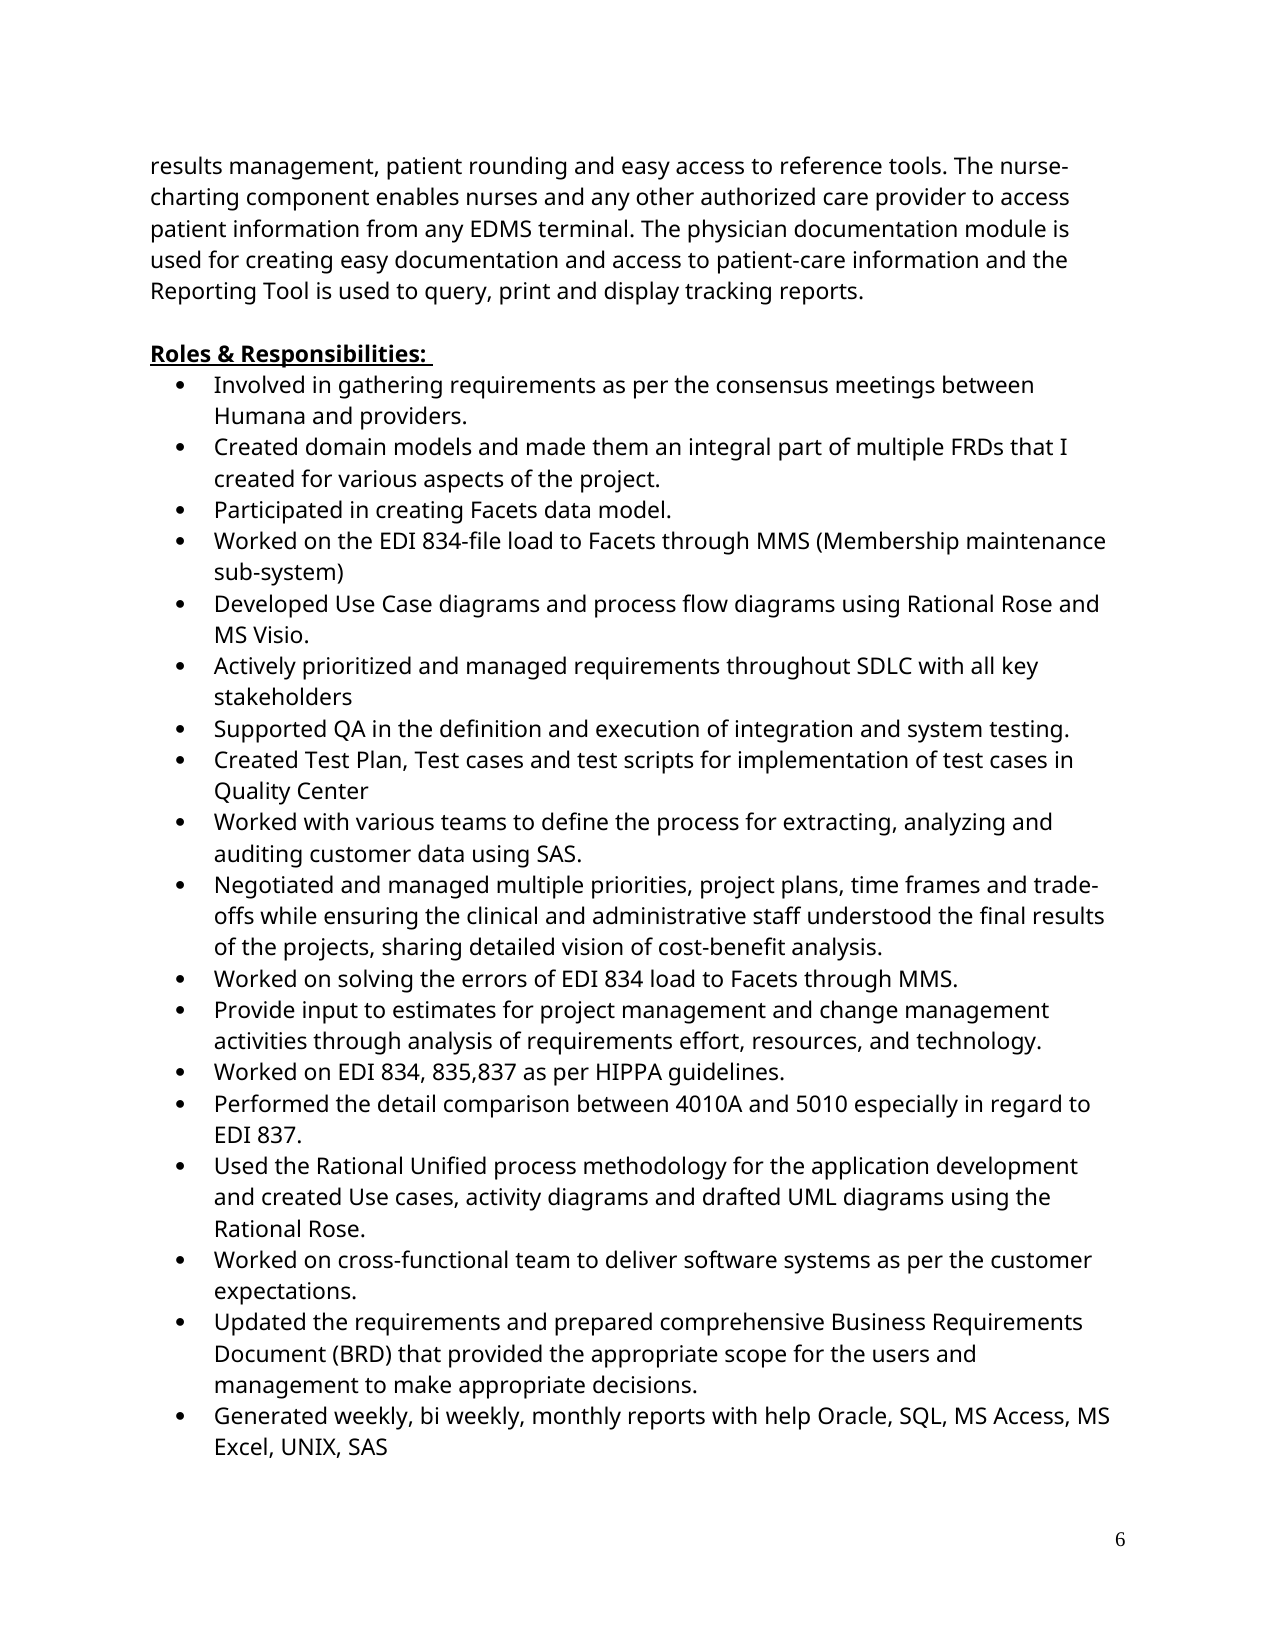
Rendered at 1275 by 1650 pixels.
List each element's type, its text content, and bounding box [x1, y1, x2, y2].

list Worked on solving the errors of EDI 834 load to Facets through MMS. [176, 962, 1125, 994]
list Involved in gathering requirements as per the consensus meetings between Humana and providers. [176, 369, 1125, 431]
list Worked with various teams to define the process for extracting, analyzing and auditing customer data using SAS. [176, 806, 1125, 869]
list Performed the detail comparison between 4010A and 5010 especially in regard to EDI 837. [176, 1087, 1125, 1150]
list Actively prioritized and managed requirements throughout SDLC with all key stakeholders [176, 650, 1125, 712]
list Provide input to estimates for project management and change management activities through analysis of requirements effort, resources, and technology. [176, 994, 1125, 1056]
list Worked on EDI 834, 835,837 as per HIPPA guidelines. [176, 1056, 1125, 1087]
list Used the Rational Unified process methodology for the application development and created Use cases, activity diagrams and drafted UML diagrams using the Rational Rose. [176, 1150, 1125, 1244]
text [150, 150, 1125, 306]
list Developed Use Case diagrams and process flow diagrams using Rational Rose and MS Visio. [176, 587, 1125, 650]
list Updated the requirements and prepared comprehensive Business Requirements Document (BRD) that provided the appropriate scope for the users and management to make appropriate decisions. [176, 1306, 1125, 1400]
list Worked on cross-functional team to deliver software systems as per the customer expectations. [176, 1244, 1125, 1306]
list Supported QA in the definition and execution of integration and system testing. [176, 712, 1125, 744]
list Participated in creating Facets data model. [176, 494, 1125, 525]
list Created domain models and made them an integral part of multiple FRDs that I created for various aspects of the project. [176, 431, 1125, 494]
list Worked on the EDI 834-file load to Facets through MMS (Membership maintenance sub-system) [176, 525, 1125, 587]
list Created Test Plan, Test cases and test scripts for implementation of test cases in Quality Center [176, 744, 1125, 806]
list Negotiated and managed multiple priorities, project plans, time frames and trade-offs while ensuring the clinical and administrative staff understood the final results of the projects, sharing detailed vision of cost-benefit analysis. [176, 869, 1125, 962]
list Generated weekly, bi weekly, monthly reports with help Oracle, SQL, MS Access, MS Excel, UNIX, SAS [176, 1400, 1125, 1462]
text Roles & Responsibilities: [150, 306, 1125, 369]
